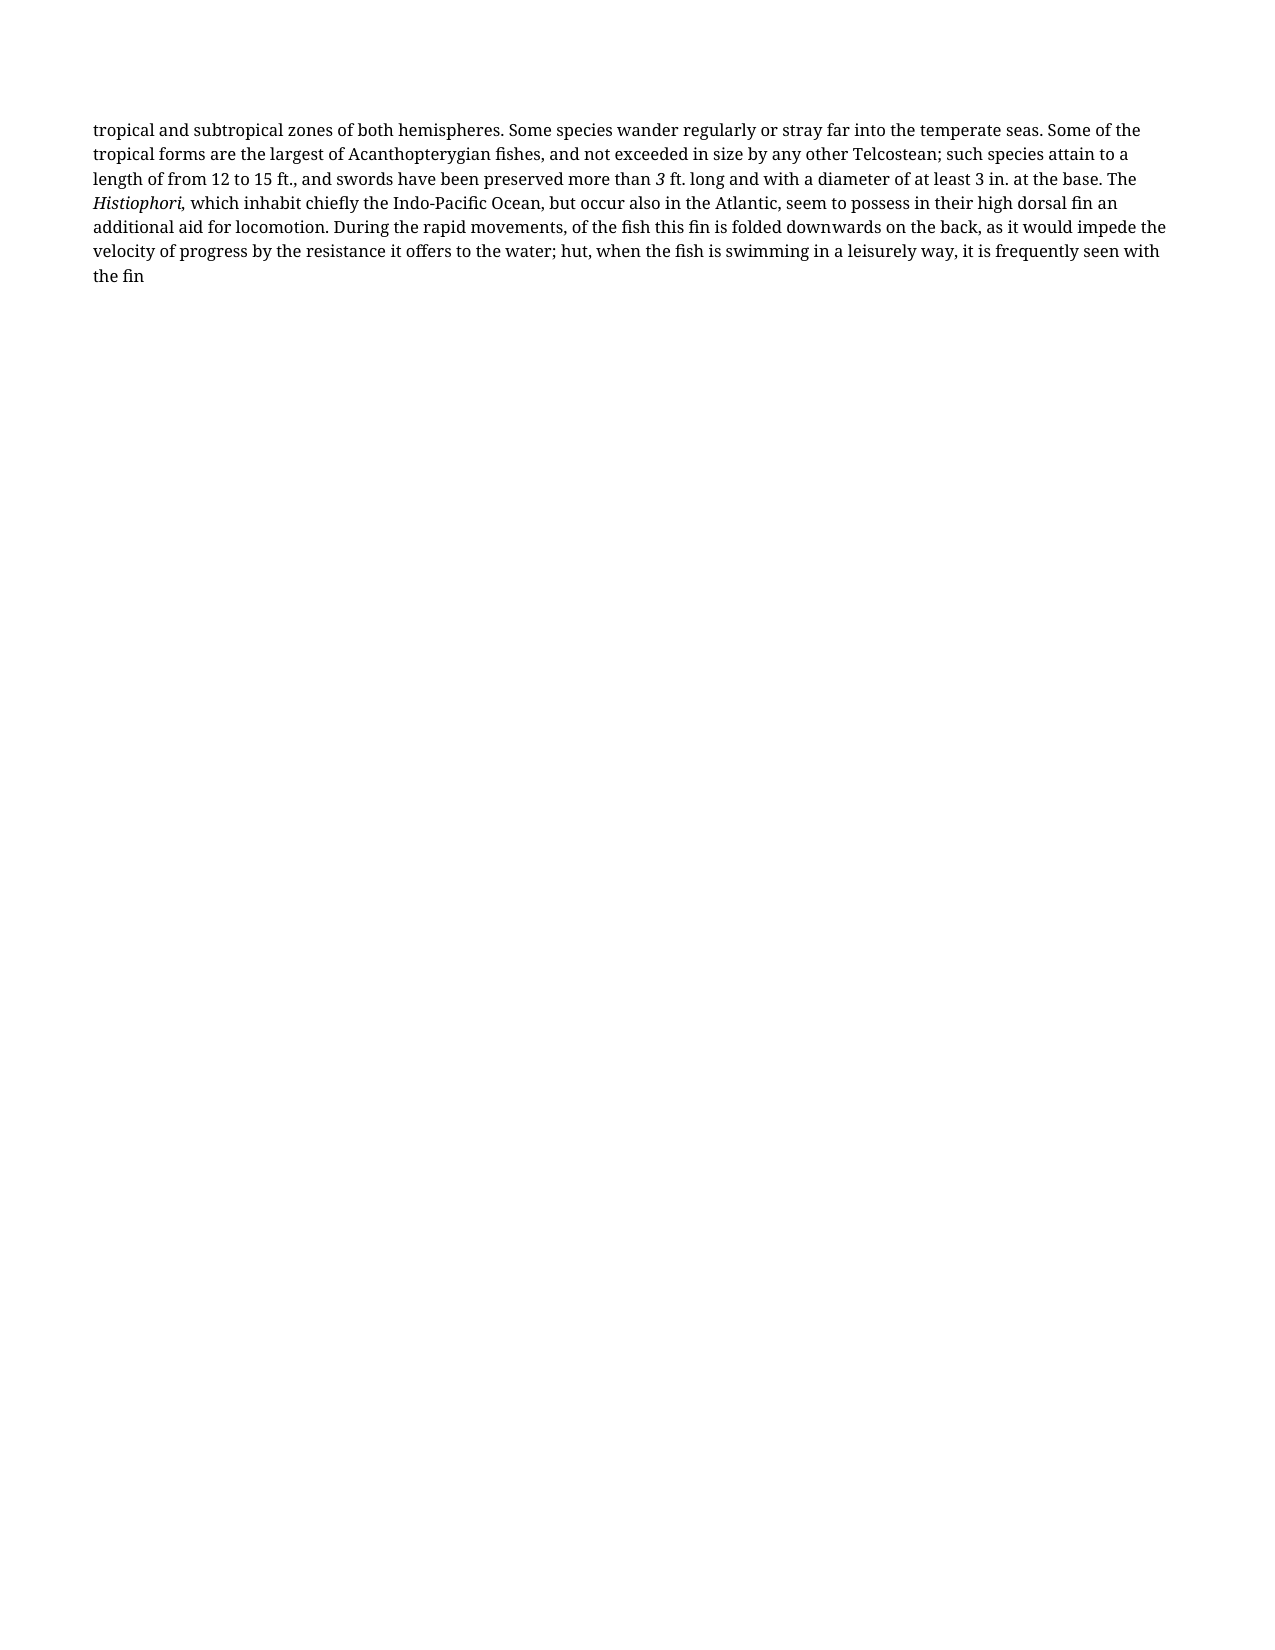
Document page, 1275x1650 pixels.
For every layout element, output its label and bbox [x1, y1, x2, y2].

text [93, 119, 1171, 287]
